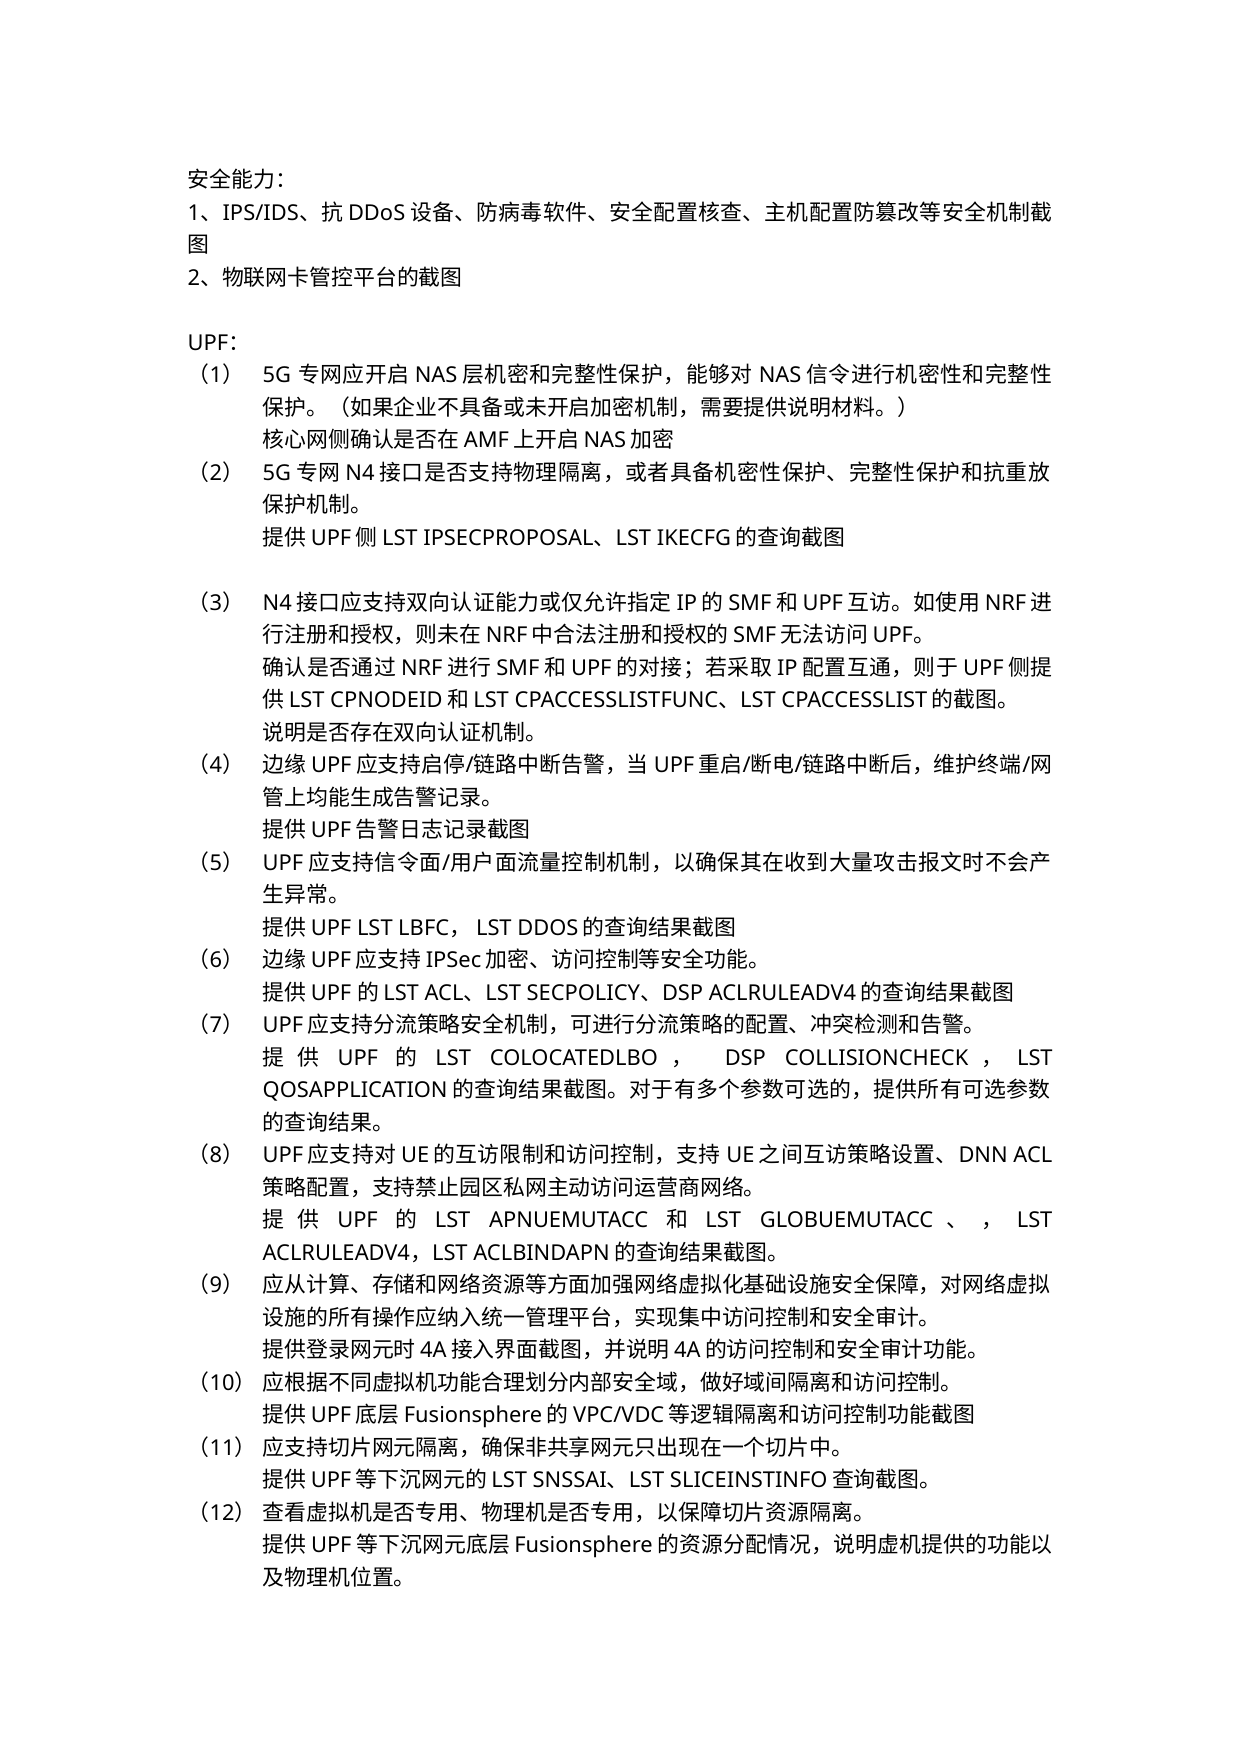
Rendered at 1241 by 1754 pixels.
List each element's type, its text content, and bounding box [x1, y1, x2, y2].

list 提供UPF等下沉网元底层Fusionsphere的资源分配情况，说明虚机提供的功能以及物理机位置。 [262, 1527, 1053, 1592]
list 提供UPF告警日志记录截图 [262, 812, 1053, 844]
text UPF： [187, 324, 1053, 357]
list 查看虚拟机是否专用、物理机是否专用，以保障切片资源隔离。 [187, 1494, 1053, 1527]
list 提供UPF底层Fusionsphere的VPC/VDC等逻辑隔离和访问控制功能截图 [262, 1397, 1053, 1429]
list 应根据不同虚拟机功能合理划分内部安全域，做好域间隔离和访问控制。 [187, 1364, 1053, 1397]
list 5G 专网应开启NAS层机密和完整性保护，能够对NAS信令进行机密性和完整性保护。（如果企业不具备或未开启加密机制，需要提供说明材料。） [187, 357, 1053, 422]
list 提供UPF的LST COLOCATEDLBO， DSP COLLISIONCHECK，LST QOSAPPLICATION的查询结果截图。对于有多个参数可选的，提供所有可选参数的查询结果。 [262, 1039, 1053, 1137]
list 提供UPF侧LST IPSECPROPOSAL、LST IKECFG的查询截图 [262, 519, 1053, 552]
list 提供UPF的LST APNUEMUTACC和LST GLOBUEMUTACC、，LST ACLRULEADV4，LST ACLBINDAPN的查询结果截图。 [262, 1202, 1053, 1267]
list 5G专网N4接口是否支持物理隔离，或者具备机密性保护、完整性保护和抗重放保护机制。 [187, 454, 1053, 519]
list 说明是否存在双向认证机制。 [262, 714, 1053, 747]
list 确认是否通过NRF进行SMF和UPF的对接；若采取IP配置互通，则于UPF侧提供LST CPNODEID和LST CPACCESSLISTFUNC、LST CPACCESSLIST的截图。 [262, 649, 1053, 714]
list N4接口应支持双向认证能力或仅允许指定IP的SMF和UPF互访。如使用NRF进行注册和授权，则未在NRF中合法注册和授权的SMF无法访问UPF。 [187, 584, 1053, 649]
list 边缘UPF应支持启停/链路中断告警，当UPF重启/断电/链路中断后，维护终端/网管上均能生成告警记录。 [187, 747, 1053, 812]
text 1、IPS/IDS、抗DDoS设备、防病毒软件、安全配置核查、主机配置防篡改等安全机制截图 [187, 194, 1053, 259]
list 边缘UPF应支持IPSec加密、访问控制等安全功能。 [187, 942, 1053, 974]
text 提供UPF 的LST ACL、LST SECPOLICY、DSP ACLRULEADV4的查询结果截图 [219, 974, 1053, 1007]
list 提供登录网元时4A接入界面截图，并说明4A的访问控制和安全审计功能。 [262, 1332, 1053, 1364]
text 2、物联网卡管控平台的截图 [187, 259, 1053, 292]
list UPF应支持分流策略安全机制，可进行分流策略的配置、冲突检测和告警。 [187, 1007, 1053, 1039]
list 应从计算、存储和网络资源等方面加强网络虚拟化基础设施安全保障，对网络虚拟设施的所有操作应纳入统一管理平台，实现集中访问控制和安全审计。 [187, 1267, 1053, 1332]
text 安全能力： [187, 162, 1053, 194]
list UPF应支持信令面/用户面流量控制机制，以确保其在收到大量攻击报文时不会产生异常。 [187, 844, 1053, 909]
text 提供UPF等下沉网元的LST SNSSAI、LST SLICEINSTINFO查询截图。 [219, 1462, 1053, 1494]
list UPF应支持对UE的互访限制和访问控制，支持UE之间互访策略设置、DNN ACL策略配置，支持禁止园区私网主动访问运营商网络。 [187, 1137, 1053, 1202]
list 核心网侧确认是否在AMF上开启NAS加密 [262, 422, 1053, 454]
list 应支持切片网元隔离，确保非共享网元只出现在一个切片中。 [187, 1429, 1053, 1462]
list 提供UPF LST LBFC， LST DDOS的查询结果截图 [262, 909, 1053, 942]
